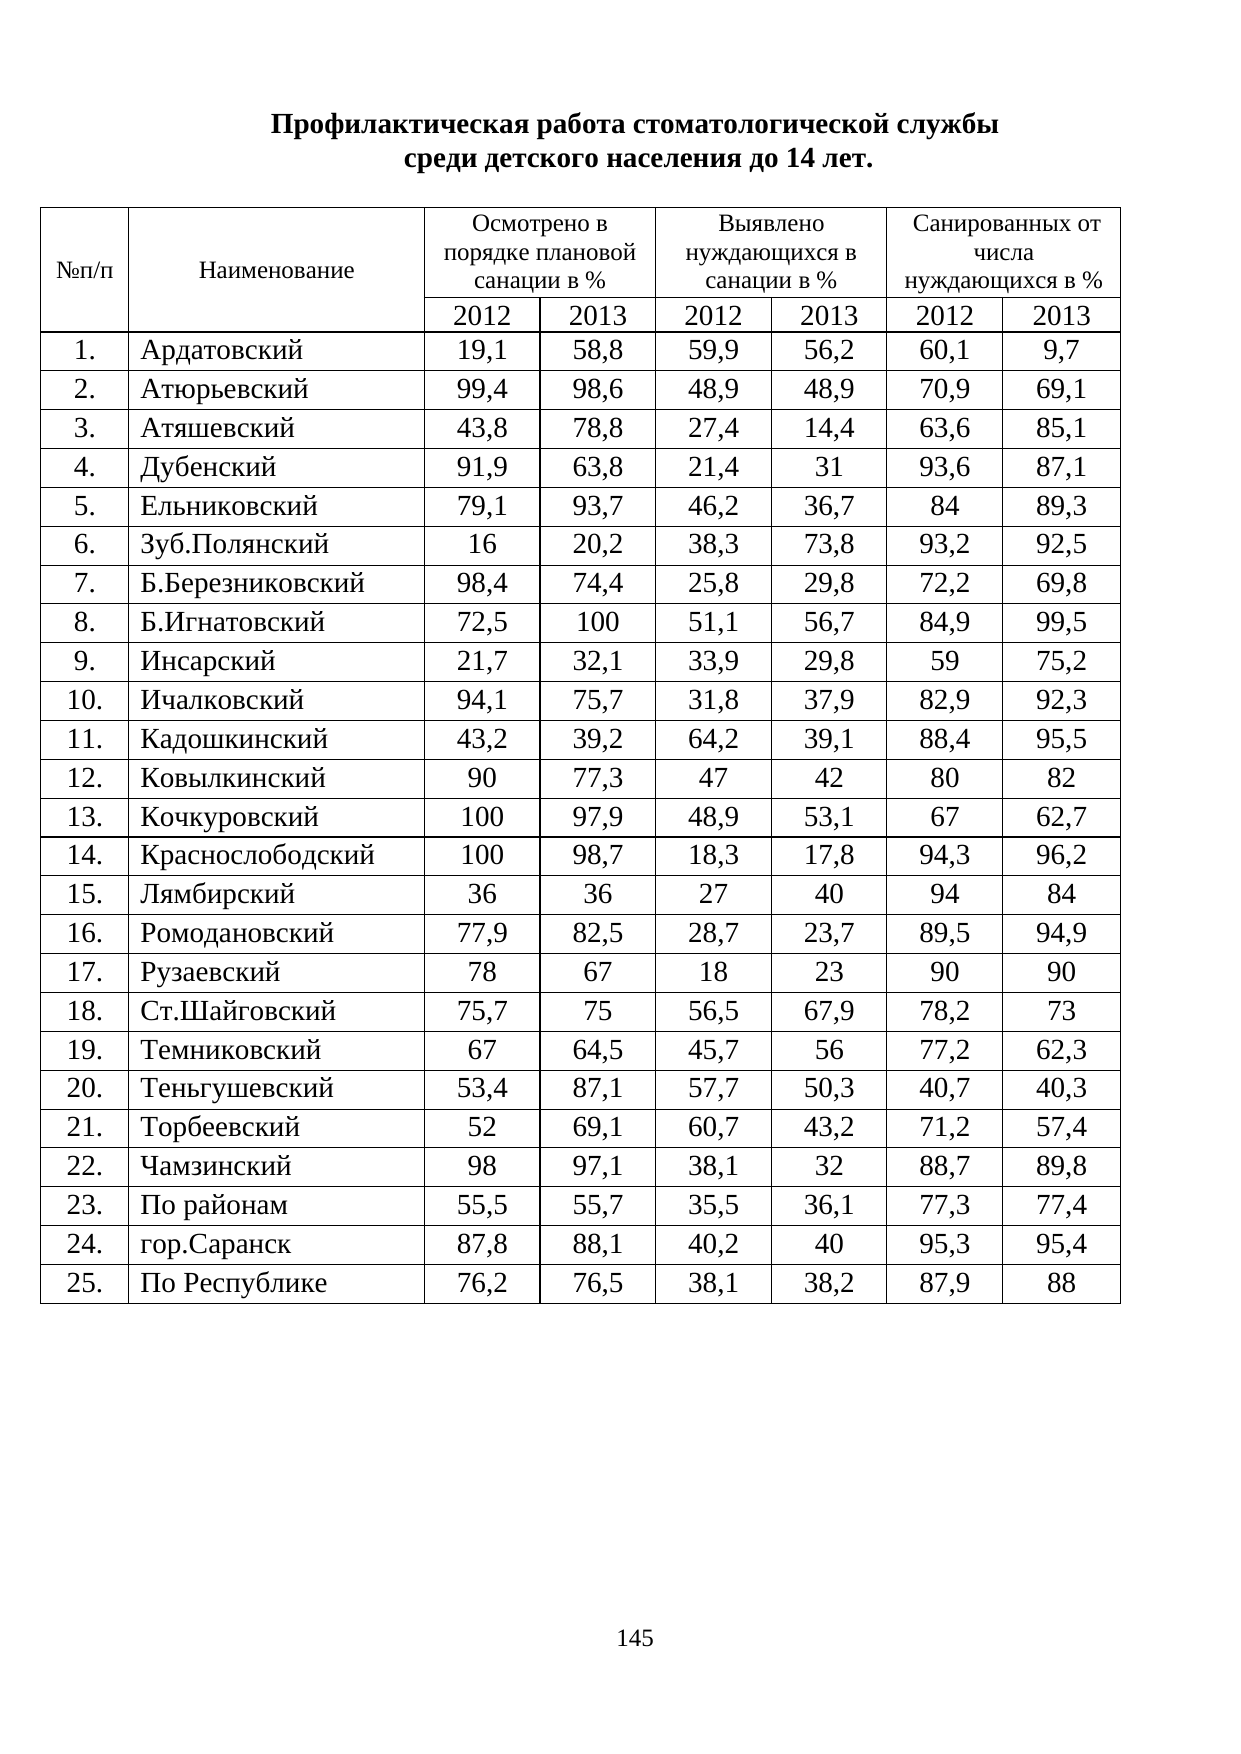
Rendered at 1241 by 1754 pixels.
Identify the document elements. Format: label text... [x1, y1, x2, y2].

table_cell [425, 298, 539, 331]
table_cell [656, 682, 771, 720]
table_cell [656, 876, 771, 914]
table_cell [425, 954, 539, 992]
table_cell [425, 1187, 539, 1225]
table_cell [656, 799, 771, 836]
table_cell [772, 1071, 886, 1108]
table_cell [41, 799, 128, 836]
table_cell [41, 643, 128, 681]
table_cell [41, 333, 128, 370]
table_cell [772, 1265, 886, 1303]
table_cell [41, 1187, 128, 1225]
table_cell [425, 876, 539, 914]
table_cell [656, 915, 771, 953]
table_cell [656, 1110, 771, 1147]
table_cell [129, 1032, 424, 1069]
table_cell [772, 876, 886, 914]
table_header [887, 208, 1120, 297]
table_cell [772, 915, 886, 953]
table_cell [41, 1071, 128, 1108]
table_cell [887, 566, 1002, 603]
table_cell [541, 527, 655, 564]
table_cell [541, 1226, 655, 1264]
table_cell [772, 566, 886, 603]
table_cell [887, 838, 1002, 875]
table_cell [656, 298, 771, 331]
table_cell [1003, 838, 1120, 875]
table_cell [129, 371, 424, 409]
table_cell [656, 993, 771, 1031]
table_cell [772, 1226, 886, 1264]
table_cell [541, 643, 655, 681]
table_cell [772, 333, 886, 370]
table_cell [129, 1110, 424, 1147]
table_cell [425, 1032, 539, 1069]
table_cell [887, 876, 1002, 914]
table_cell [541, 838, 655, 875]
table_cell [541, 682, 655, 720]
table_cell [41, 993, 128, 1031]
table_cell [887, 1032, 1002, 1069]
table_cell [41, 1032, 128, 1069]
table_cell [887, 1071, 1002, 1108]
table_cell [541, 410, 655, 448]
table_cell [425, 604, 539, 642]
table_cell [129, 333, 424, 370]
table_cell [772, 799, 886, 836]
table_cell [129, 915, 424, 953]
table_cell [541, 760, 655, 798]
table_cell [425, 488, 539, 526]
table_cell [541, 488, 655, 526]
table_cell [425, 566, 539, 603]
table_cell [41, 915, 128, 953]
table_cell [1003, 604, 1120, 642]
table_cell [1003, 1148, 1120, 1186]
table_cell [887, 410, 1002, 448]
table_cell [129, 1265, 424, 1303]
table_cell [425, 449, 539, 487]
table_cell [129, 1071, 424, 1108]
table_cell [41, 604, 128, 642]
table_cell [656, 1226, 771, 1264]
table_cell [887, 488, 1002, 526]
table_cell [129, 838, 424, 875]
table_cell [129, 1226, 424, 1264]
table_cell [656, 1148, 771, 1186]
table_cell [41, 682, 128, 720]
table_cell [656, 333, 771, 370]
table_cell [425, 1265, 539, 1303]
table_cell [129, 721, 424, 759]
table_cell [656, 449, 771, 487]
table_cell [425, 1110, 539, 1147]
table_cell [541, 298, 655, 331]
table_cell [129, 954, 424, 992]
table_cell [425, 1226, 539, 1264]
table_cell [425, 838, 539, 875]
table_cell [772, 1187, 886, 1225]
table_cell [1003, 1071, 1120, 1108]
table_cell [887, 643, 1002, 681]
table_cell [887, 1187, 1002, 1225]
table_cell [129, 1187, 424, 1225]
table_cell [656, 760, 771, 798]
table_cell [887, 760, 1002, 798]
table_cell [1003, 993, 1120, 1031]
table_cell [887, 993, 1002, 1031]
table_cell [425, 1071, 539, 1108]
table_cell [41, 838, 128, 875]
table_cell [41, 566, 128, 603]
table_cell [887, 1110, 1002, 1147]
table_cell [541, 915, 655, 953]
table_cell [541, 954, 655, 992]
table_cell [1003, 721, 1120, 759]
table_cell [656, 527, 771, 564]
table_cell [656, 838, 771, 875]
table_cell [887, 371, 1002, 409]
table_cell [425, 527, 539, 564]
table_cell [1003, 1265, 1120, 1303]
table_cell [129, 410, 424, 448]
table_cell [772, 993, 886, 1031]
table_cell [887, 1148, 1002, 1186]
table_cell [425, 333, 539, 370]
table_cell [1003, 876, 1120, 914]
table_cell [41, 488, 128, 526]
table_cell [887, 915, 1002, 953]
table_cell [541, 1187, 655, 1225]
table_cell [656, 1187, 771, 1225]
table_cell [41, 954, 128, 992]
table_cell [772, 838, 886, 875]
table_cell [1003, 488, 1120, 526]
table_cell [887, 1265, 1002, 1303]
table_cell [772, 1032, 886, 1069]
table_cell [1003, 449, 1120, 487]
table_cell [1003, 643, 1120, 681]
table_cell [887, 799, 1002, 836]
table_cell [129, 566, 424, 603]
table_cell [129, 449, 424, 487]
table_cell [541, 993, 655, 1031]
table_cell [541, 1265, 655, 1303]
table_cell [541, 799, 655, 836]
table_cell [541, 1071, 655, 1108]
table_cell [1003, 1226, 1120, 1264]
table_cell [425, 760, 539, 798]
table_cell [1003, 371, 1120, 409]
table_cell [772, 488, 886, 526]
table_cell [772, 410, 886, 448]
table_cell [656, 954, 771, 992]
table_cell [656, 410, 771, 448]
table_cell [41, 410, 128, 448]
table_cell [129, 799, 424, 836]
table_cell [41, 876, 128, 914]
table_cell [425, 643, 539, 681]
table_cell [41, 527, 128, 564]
text среди детского населения до 14 лет. [89, 140, 1181, 173]
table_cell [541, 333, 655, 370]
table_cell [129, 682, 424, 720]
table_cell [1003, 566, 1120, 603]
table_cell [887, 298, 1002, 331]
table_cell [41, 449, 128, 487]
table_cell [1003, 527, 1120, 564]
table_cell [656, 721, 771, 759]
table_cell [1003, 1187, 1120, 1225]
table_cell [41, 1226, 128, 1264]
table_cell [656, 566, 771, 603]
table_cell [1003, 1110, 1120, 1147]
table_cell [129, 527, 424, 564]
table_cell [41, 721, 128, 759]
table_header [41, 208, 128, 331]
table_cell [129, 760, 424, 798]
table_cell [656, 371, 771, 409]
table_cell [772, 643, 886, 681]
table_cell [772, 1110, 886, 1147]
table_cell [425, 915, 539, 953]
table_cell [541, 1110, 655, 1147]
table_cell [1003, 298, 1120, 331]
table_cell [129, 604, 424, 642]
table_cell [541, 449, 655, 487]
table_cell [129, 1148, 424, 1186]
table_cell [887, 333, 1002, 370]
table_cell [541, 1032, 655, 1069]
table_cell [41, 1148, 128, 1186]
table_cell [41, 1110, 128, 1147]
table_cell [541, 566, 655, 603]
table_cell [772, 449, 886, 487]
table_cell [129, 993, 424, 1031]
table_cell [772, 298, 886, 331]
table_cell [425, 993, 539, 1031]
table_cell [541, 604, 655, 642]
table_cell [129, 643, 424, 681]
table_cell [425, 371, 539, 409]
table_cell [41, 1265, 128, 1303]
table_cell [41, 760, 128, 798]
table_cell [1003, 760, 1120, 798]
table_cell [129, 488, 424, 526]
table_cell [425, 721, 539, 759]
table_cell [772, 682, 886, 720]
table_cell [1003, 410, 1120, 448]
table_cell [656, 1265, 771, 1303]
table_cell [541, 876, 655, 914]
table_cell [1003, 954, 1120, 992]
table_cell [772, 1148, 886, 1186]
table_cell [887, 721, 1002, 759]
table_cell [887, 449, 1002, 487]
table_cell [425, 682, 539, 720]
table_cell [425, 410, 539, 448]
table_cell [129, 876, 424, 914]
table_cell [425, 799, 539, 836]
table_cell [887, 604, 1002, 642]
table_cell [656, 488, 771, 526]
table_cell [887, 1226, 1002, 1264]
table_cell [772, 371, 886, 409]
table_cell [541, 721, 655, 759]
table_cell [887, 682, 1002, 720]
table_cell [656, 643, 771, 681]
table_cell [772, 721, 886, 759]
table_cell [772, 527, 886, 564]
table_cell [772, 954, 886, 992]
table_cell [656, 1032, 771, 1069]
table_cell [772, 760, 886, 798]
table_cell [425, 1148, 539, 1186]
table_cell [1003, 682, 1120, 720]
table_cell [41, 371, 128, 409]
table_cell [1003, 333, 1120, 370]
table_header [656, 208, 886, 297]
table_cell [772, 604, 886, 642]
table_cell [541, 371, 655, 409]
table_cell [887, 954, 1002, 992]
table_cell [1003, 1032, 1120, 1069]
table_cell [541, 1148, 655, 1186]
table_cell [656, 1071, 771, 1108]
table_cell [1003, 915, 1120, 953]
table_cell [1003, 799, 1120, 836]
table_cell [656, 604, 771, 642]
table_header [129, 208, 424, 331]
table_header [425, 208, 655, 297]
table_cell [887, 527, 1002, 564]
text Профилактическая работа стоматологической службы [89, 106, 1181, 140]
